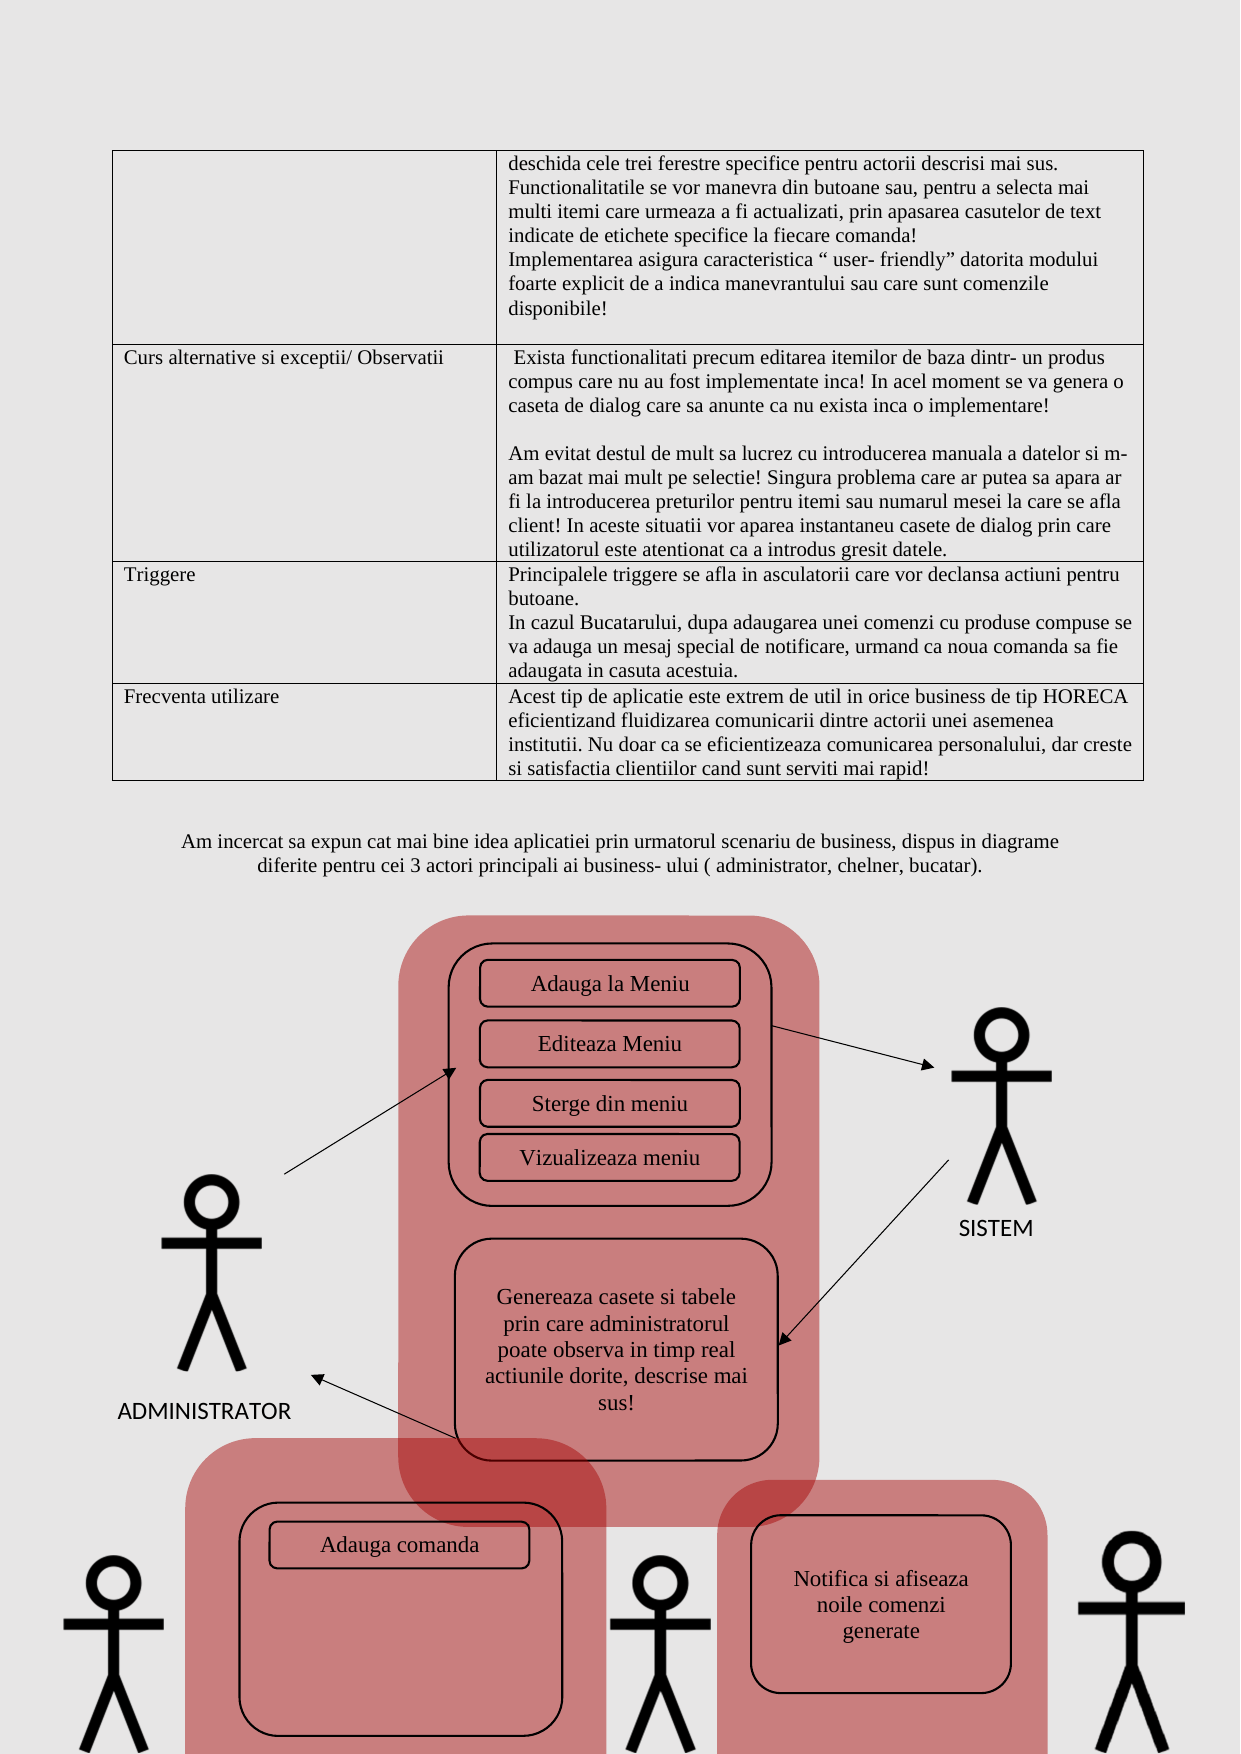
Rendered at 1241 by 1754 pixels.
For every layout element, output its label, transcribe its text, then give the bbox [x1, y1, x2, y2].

picture [1074, 1529, 1185, 1753]
table_cell Triggere [113, 562, 496, 682]
text Am incercat sa expun cat mai bine idea aplicatiei prin urmatorul scenariu de business, dispus in diagrame diferite pentru cei 3 actori principali ai business- ului ( administrator, chelner, bucatar). [150, 829, 1090, 877]
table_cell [113, 151, 496, 343]
table_cell Curs alternative si exceptii/ Observatii [113, 345, 496, 561]
picture [605, 1554, 714, 1753]
table_cell Frecventa utilizare [113, 684, 496, 780]
table_cell Acest tip de aplicatie este extrem de util in orice business de tip HORECA eficientizand fluidizarea comunicarii dintre actorii unei asemenea institutii. Nu doar ca se eficientizeaza comunicarea personalului, dar creste si satisfactia clientiilor cand sunt serviti mai rapid! [497, 684, 1143, 780]
table_cell Principalele triggere se afla in asculatorii care vor declansa actiuni pentru butoane. In cazul Bucatarului, dupa adaugarea unei comenzi cu produse compuse se va adauga un mesaj special de notificare, urmand ca noua comanda sa fie adaugata in casuta acestuia. [497, 562, 1143, 682]
table_cell Exista functionalitati precum editarea itemilor de baza dintr- un produs compus care nu au fost implementate inca! In acel moment se va genera o caseta de dialog care sa anunte ca nu exista inca o implementare! Am evitat destul de mult sa lucrez cu introducerea manuala a datelor si m- am bazat mai mult pe selectie! Singura problema care ar putea sa apara ar fi la introducerea preturilor pentru itemi sau numarul mesei la care se afla client! In aceste situatii vor aparea instantaneu casete de dialog prin care utilizatorul este atentionat ca a introdus gresit datele. [497, 345, 1143, 561]
picture [58, 1554, 168, 1753]
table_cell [497, 151, 1143, 343]
picture [946, 1006, 1056, 1205]
picture [156, 1173, 266, 1372]
